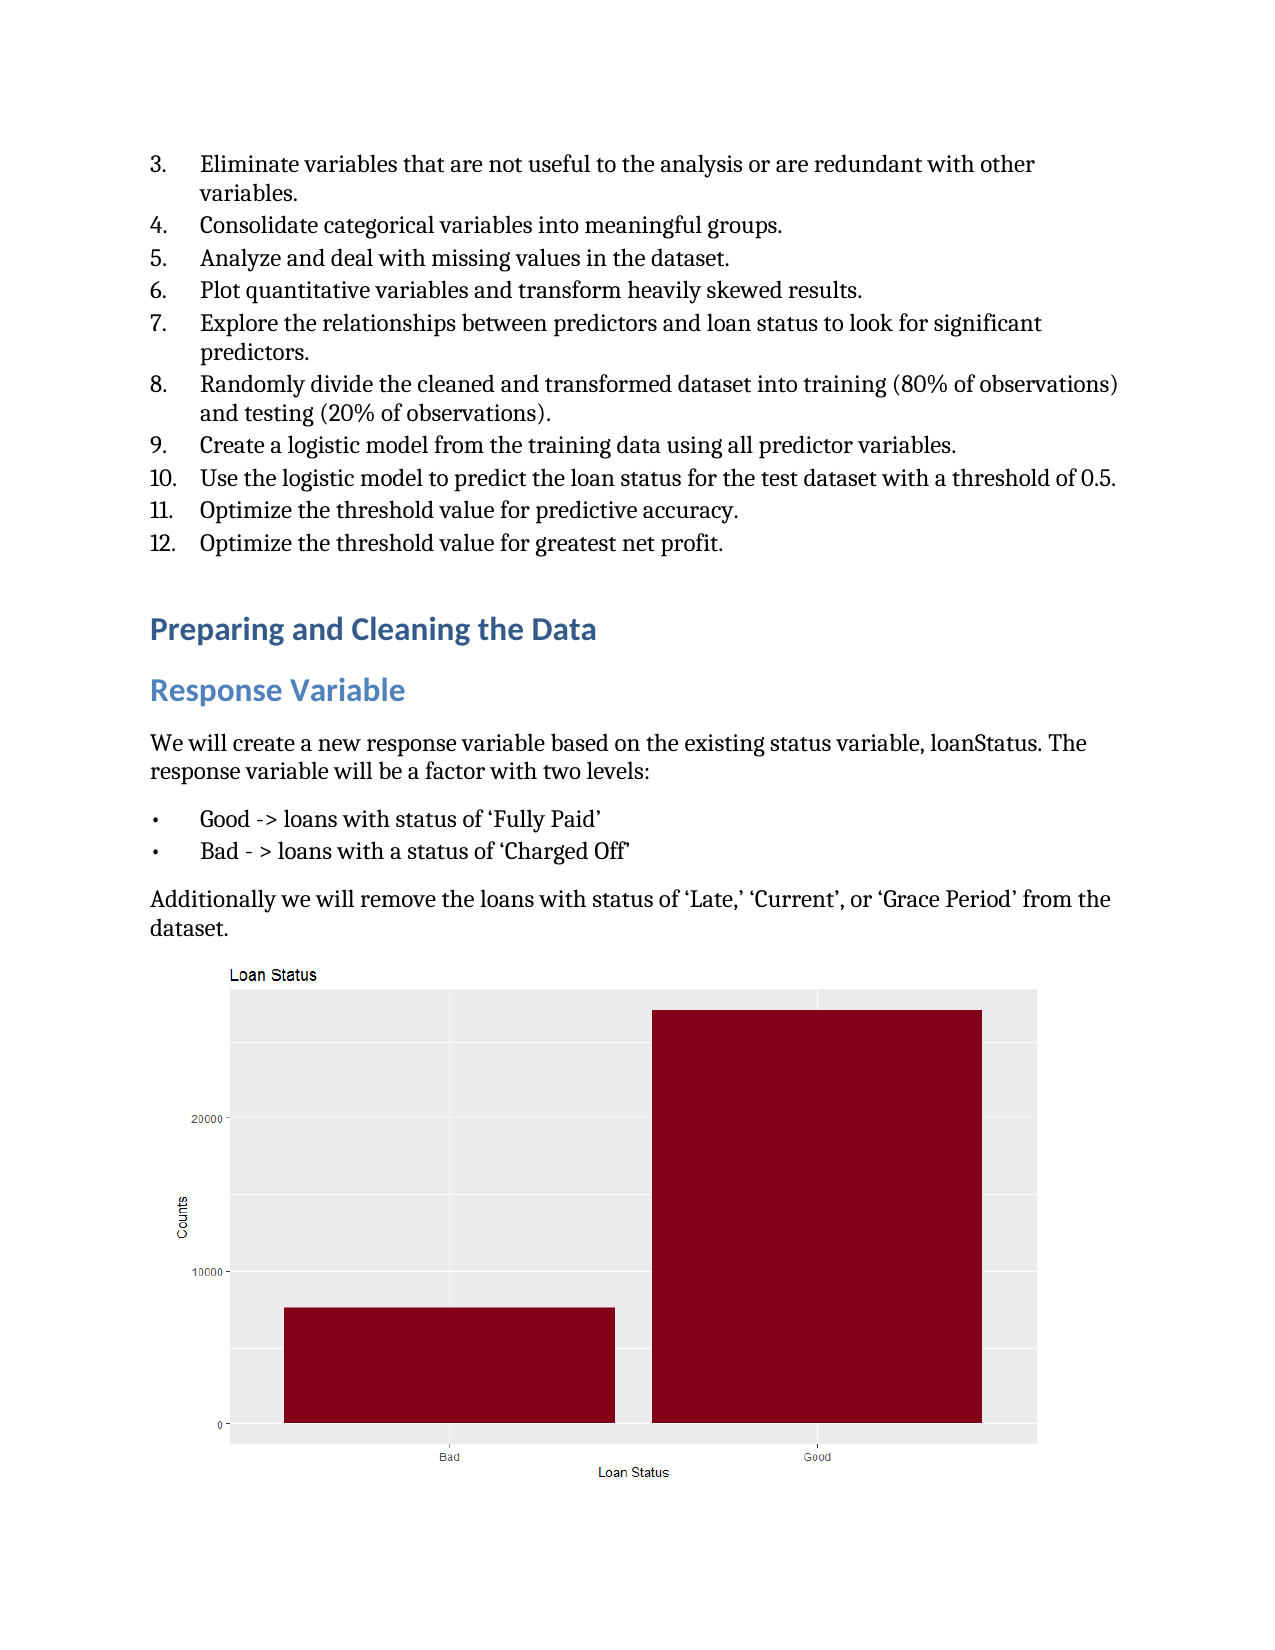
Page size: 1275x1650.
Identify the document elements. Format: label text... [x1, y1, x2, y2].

list Good -> loans with status of ‘Fully Paid’ [150, 805, 1125, 833]
list Create a logistic model from the training data using all predictor variables. [150, 431, 1125, 460]
text Additionally we will remove the loans with status of ‘Late,’ ‘Current’, or ‘Grace Period’ from the dataset. [150, 885, 1125, 942]
list Plot quantitative variables and transform heavily skewed results. [150, 276, 1125, 305]
text We will create a new response variable based on the existing status variable, loanStatus. The response variable will be a factor with two levels: [150, 728, 1125, 786]
list Explore the relationships between predictors and loan status to look for significant predictors. [150, 309, 1125, 366]
list Optimize the threshold value for greatest net profit. [150, 529, 1125, 557]
picture [168, 961, 1044, 1486]
list Randomly divide the cleaned and transformed dataset into training (80% of observations) and testing (20% of observations). [150, 370, 1125, 427]
list Optimize the threshold value for predictive accuracy. [150, 496, 1125, 525]
subtitle Preparing and Cleaning the Data [150, 607, 1125, 648]
list Bad - > loans with a status of ‘Charged Off’ [150, 837, 1125, 866]
list Consolidate categorical variables into meaningful groups. [150, 211, 1125, 240]
subtitle Response Variable [150, 669, 1125, 710]
list Analyze and deal with missing values in the dataset. [150, 244, 1125, 272]
list Use the logistic model to predict the loan status for the test dataset with a threshold of 0.5. [150, 464, 1125, 492]
list Eliminate variables that are not useful to the analysis or are redundant with other variables. [150, 150, 1125, 207]
